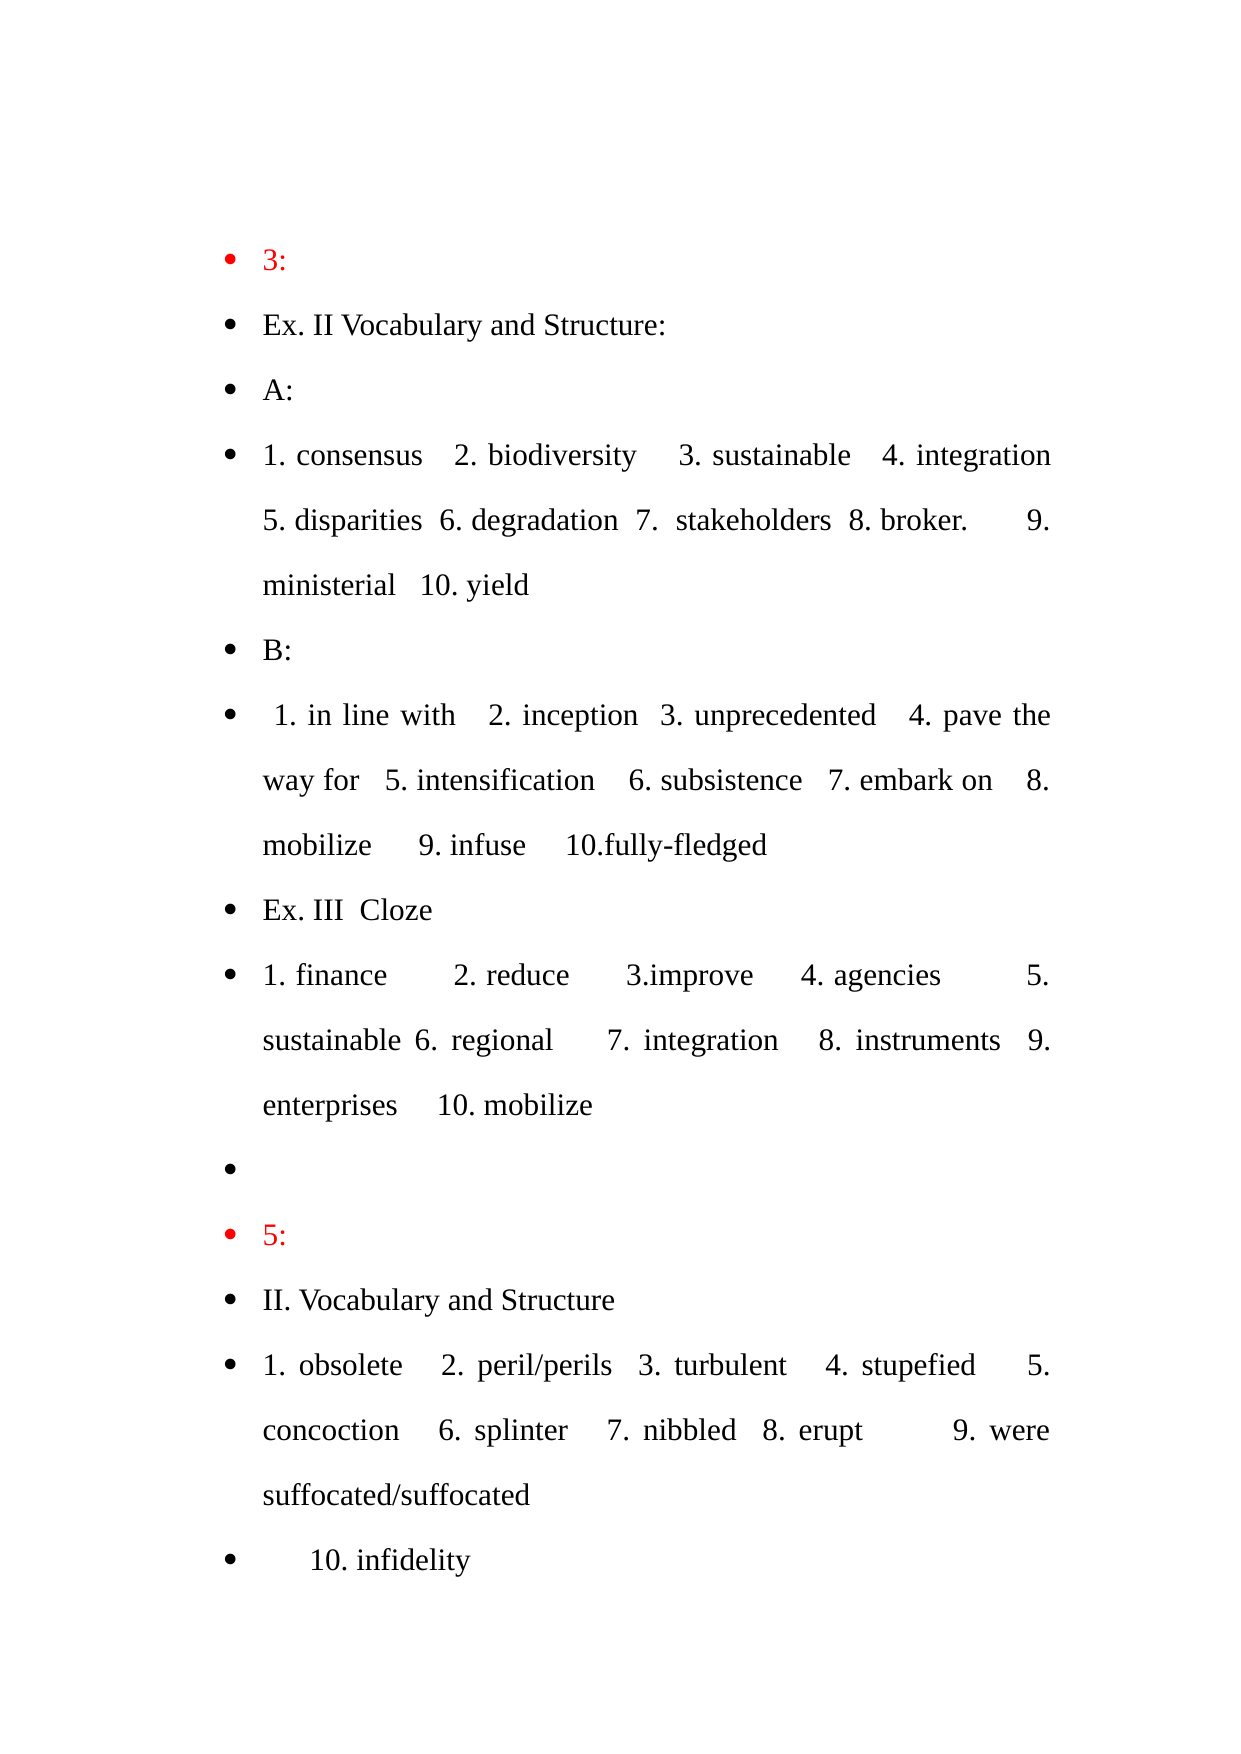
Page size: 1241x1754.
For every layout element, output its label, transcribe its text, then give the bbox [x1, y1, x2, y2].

list 1. consensus 2. biodiversity 3. sustainable 4. integration 5. disparities 6. degradation 7. stakeholders 8. broker. 9. ministerial 10. yield [225, 422, 1053, 617]
list A: [225, 357, 1053, 422]
list Ex. II Vocabulary and Structure: [225, 292, 1053, 357]
list II. Vocabulary and Structure [225, 1267, 1053, 1332]
list 5: [225, 1202, 1053, 1267]
list B: [225, 617, 1053, 682]
list Ex. III Cloze [225, 877, 1053, 942]
list 1. finance 2. reduce 3.improve 4. agencies 5. sustainable 6. regional 7. integration 8. instruments 9. enterprises 10. mobilize [225, 942, 1053, 1137]
list 10. infidelity [225, 1527, 1053, 1592]
list 1. obsolete 2. peril/perils 3. turbulent 4. stupefied 5. concoction 6. splinter 7. nibbled 8. erupt 9. were suffocated/suffocated [225, 1332, 1053, 1527]
list 1. in line with 2. inception 3. unprecedented 4. pave the way for 5. intensification 6. subsistence 7. embark on 8. mobilize 9. infuse 10.fully-fledged [225, 682, 1053, 877]
list 3: [225, 227, 1053, 292]
